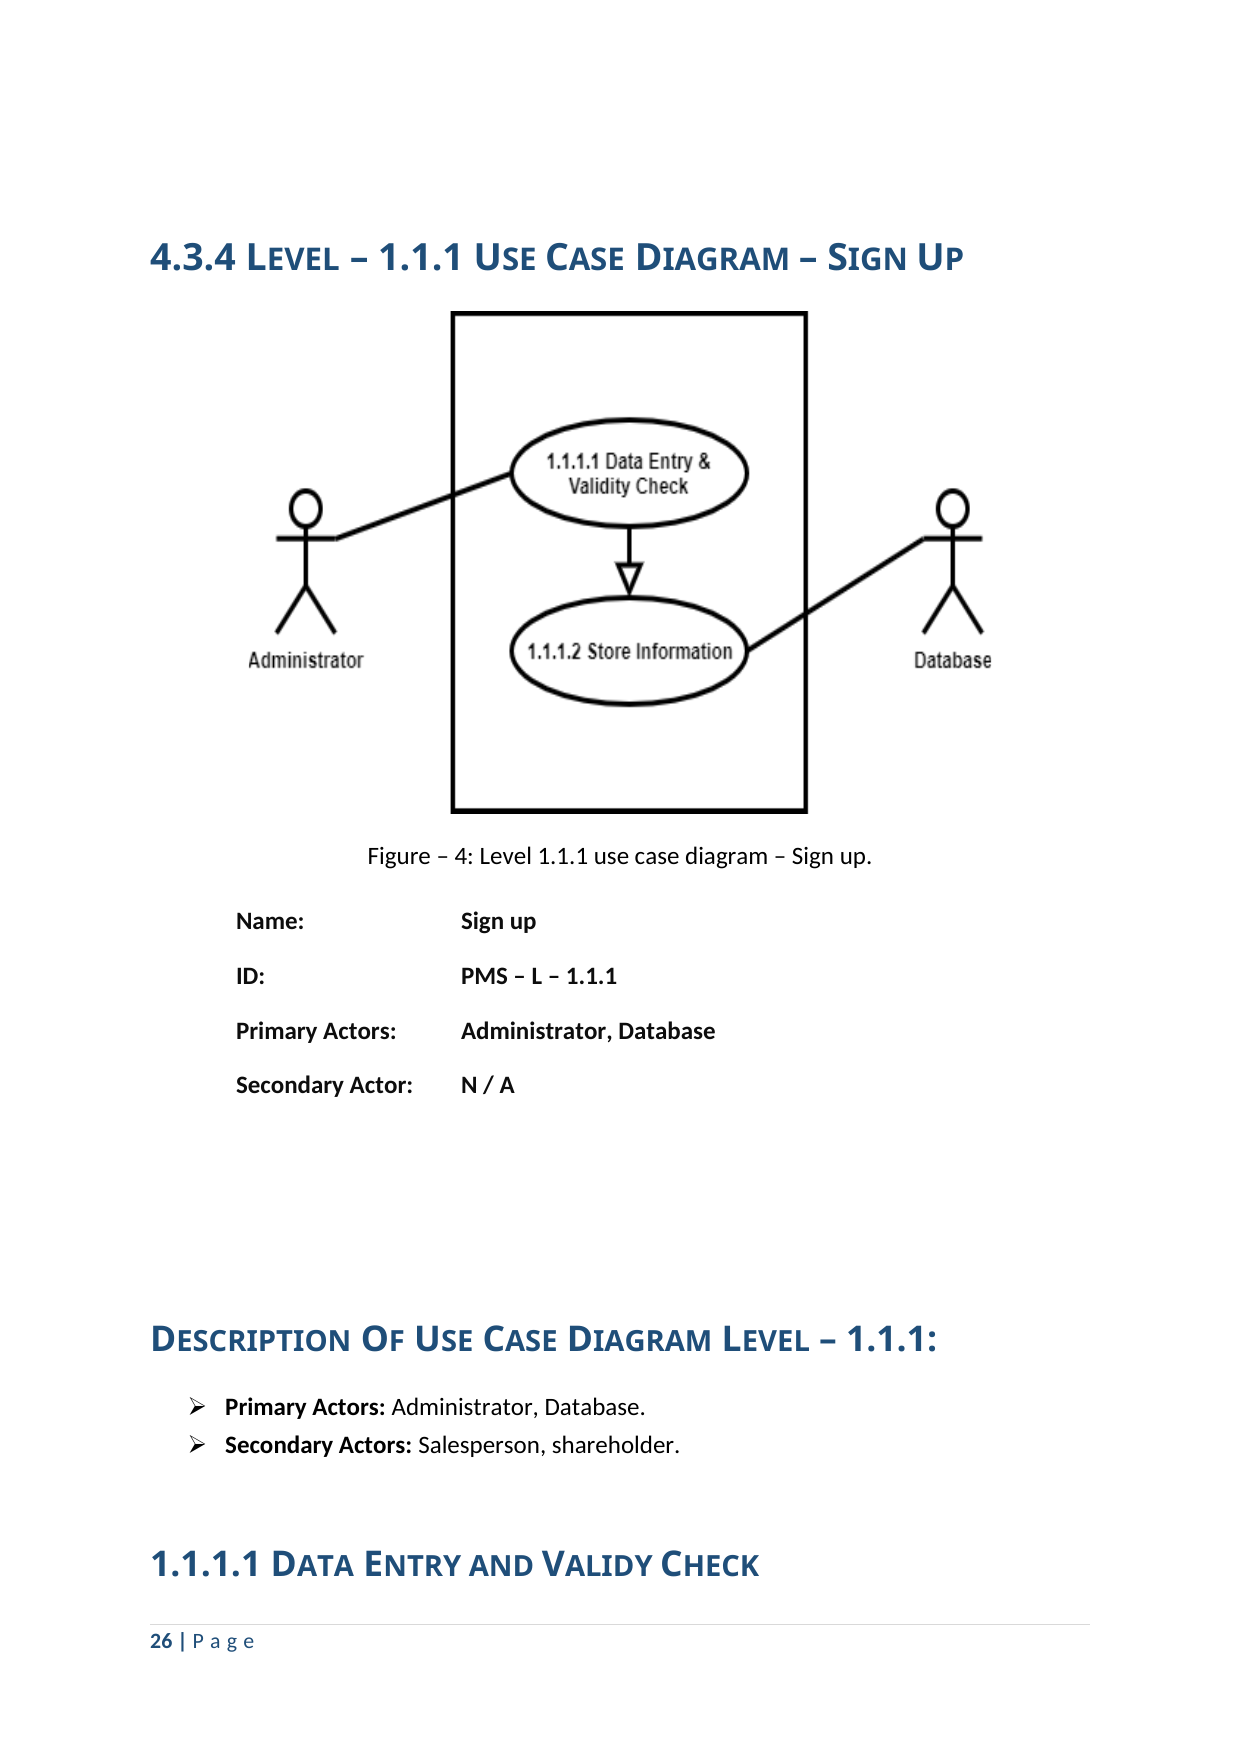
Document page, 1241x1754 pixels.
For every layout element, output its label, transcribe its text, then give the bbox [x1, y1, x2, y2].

text 4.3.4 LEVEL – 1.1.1 USE CASE DIAGRAM – SIGN UP [150, 230, 1090, 281]
text Figure – 4: Level 1.1.1 use case diagram – Sign up. [150, 840, 1090, 870]
list Primary Actors: Administrator, Database. [187, 1391, 1090, 1421]
list Secondary Actors: Salesperson, shareholder. [187, 1429, 1090, 1459]
picture [248, 311, 992, 814]
text 1.1.1.1 DATA ENTRY AND VALIDY CHECK [150, 1538, 1090, 1587]
text DESCRIPTION OF USE CASE DIAGRAM LEVEL – 1.1.1: [150, 1314, 1090, 1362]
